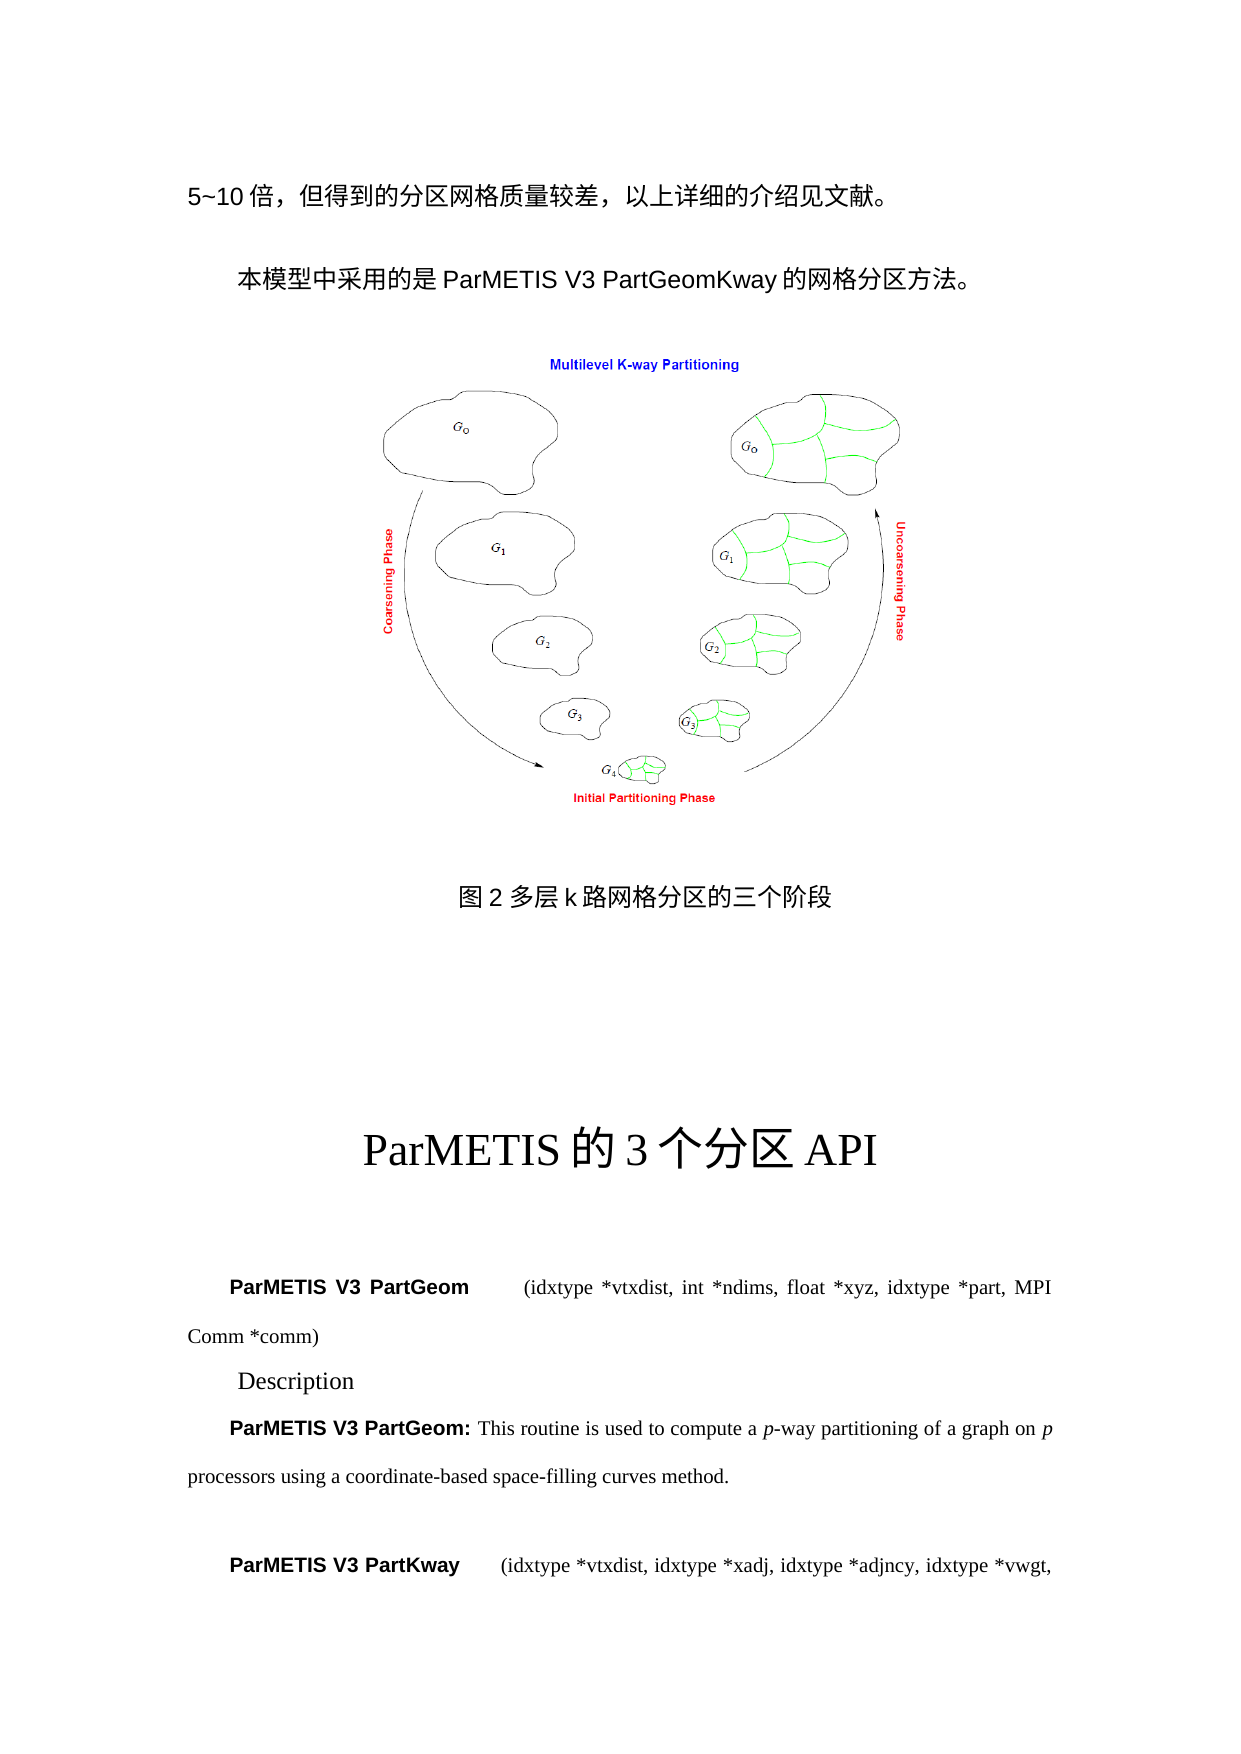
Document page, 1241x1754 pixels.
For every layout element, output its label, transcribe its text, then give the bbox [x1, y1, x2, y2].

text Description [187, 1364, 1053, 1397]
text ParMETIS V3 PartGeom (idxtype *vtxdist, int *ndims, float *xyz, idxtype *part, MPI Comm *comm) [187, 1271, 1053, 1352]
text ParMETIS V3 PartGeom: This routine is used to compute a p-way partitioning of a graph on p processors using a coordinate-based space-filling curves method. [187, 1411, 1053, 1492]
subtitle ParMETIS的3个分区API [187, 1097, 1053, 1194]
text 本模型中采用的是ParMETIS V3 PartGeomKway的网格分区方法。 [187, 245, 1053, 310]
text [187, 1549, 1053, 1581]
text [187, 162, 1053, 227]
text 图2 多层k路网格分区的三个阶段 [187, 863, 1053, 928]
